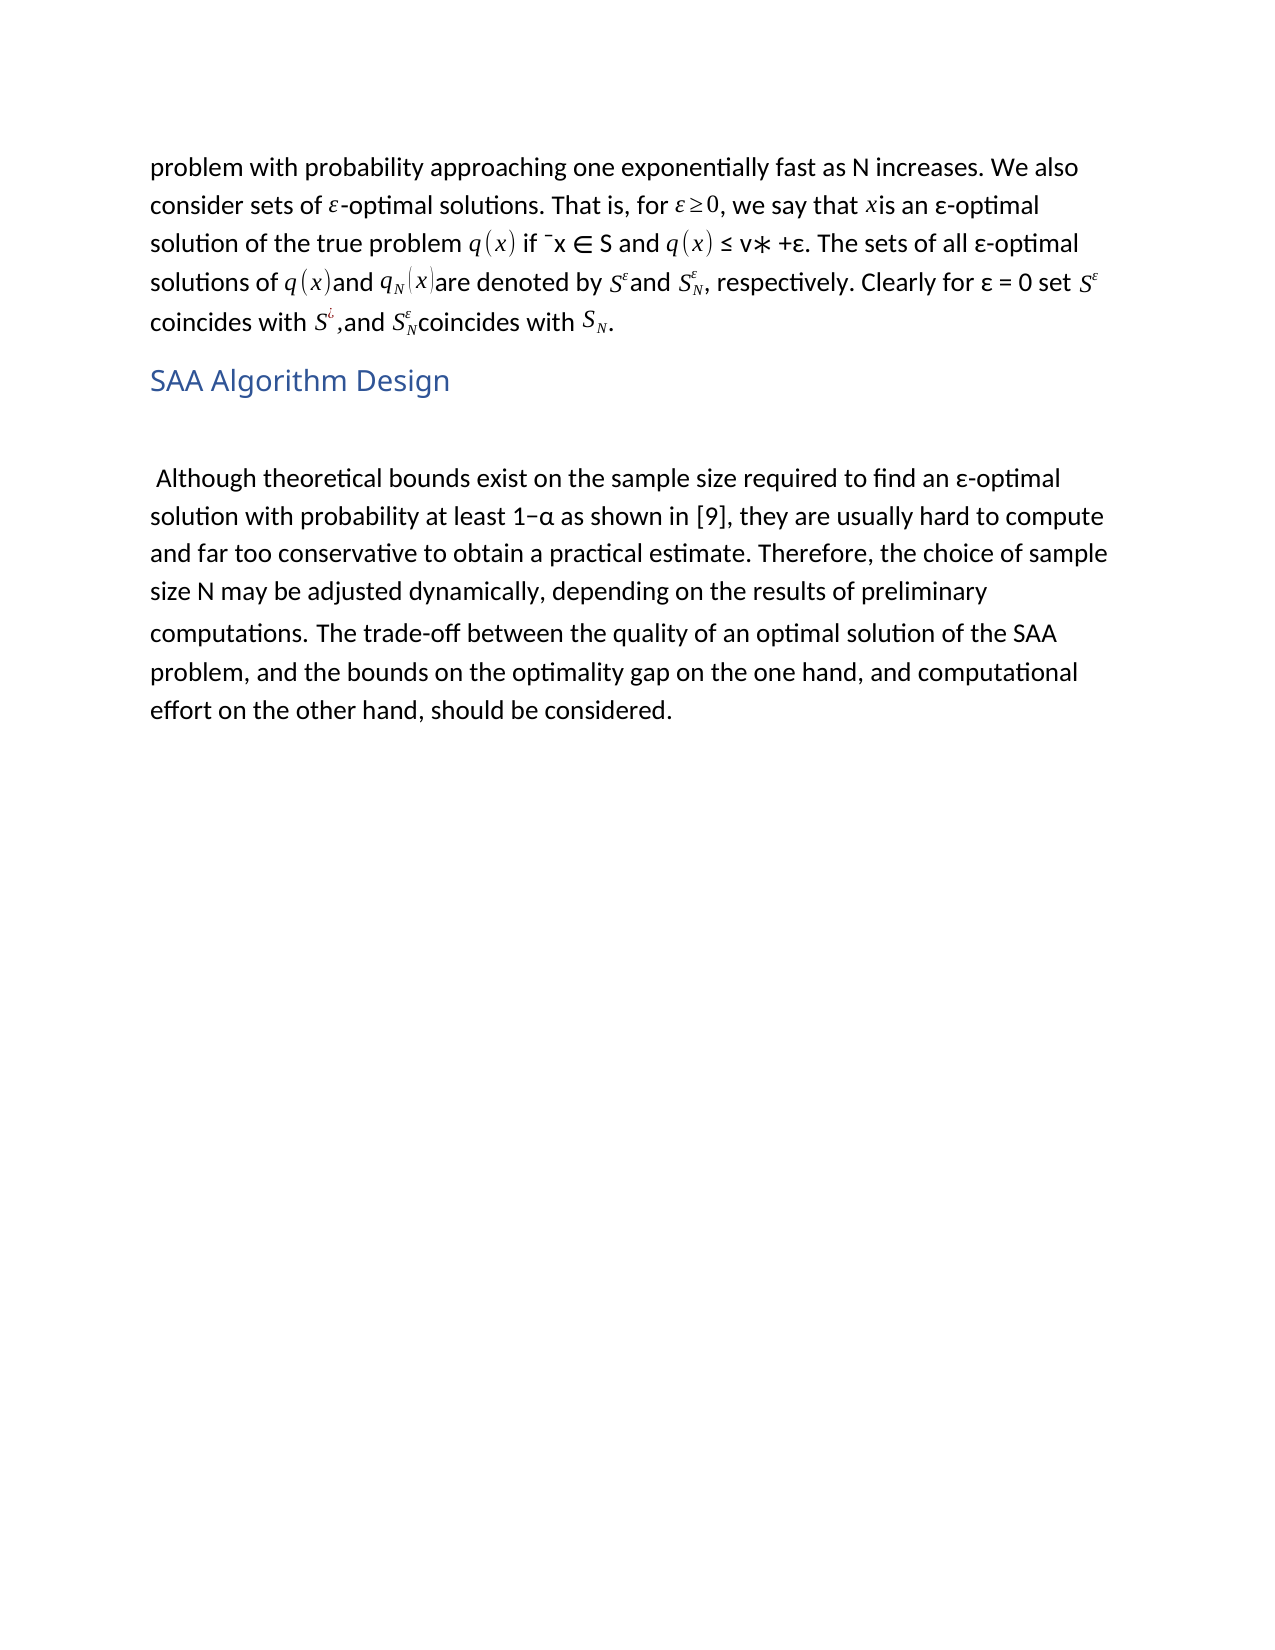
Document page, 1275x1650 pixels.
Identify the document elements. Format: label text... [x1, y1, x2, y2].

subtitle SAA Algorithm Design [150, 361, 1125, 400]
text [150, 150, 1125, 339]
text Although theoretical bounds exist on the sample size required to find an ε-optimal solution with probability at least 1−α as shown in [9], they are usually hard to compute and far too conservative to obtain a practical estimate. Therefore, the choice of sample size N may be adjusted dynamically, depending on the results of preliminary computations. The trade-off between the quality of an optimal solution of the SAA problem, and the bounds on the optimality gap on the one hand, and computational effort on the other hand, should be considered. [150, 461, 1125, 726]
